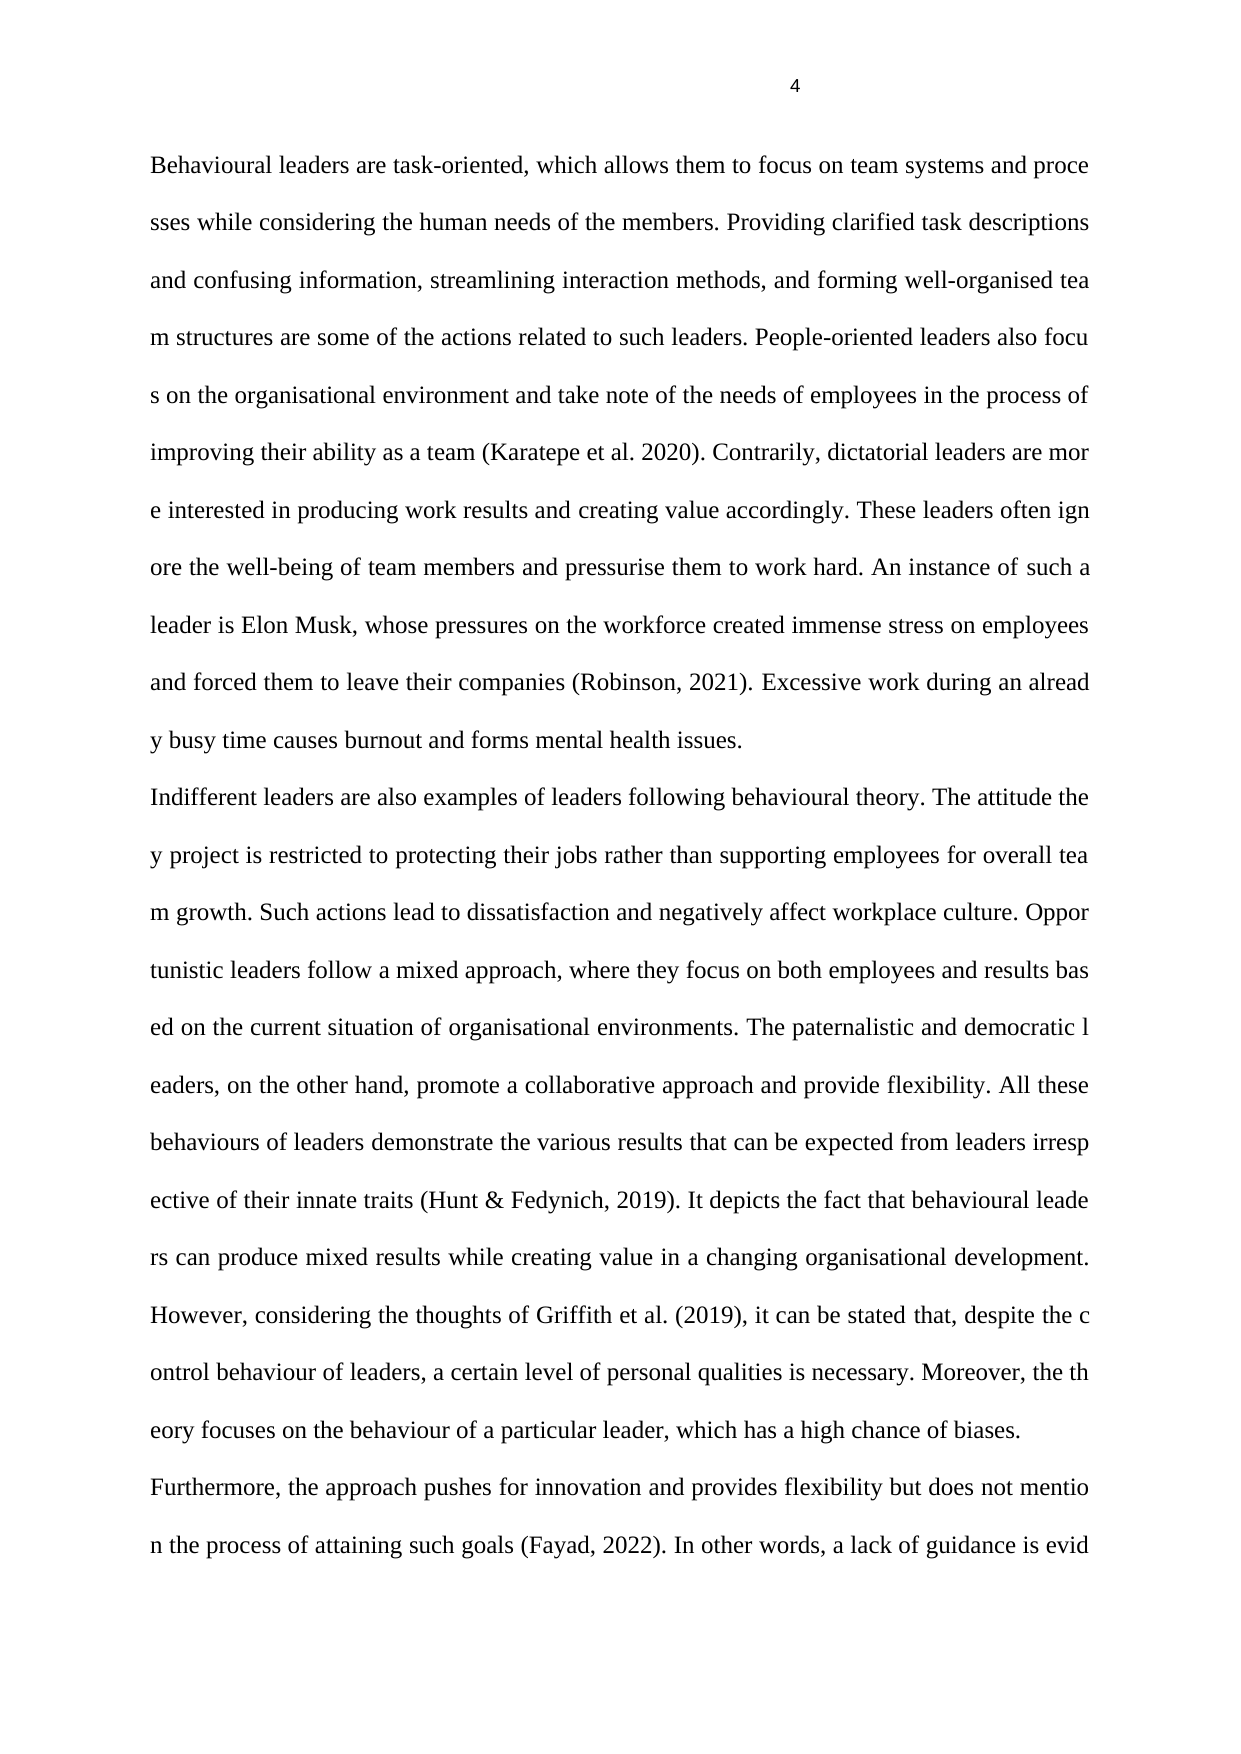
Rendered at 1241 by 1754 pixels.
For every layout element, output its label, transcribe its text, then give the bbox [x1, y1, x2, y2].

text Indifferent leaders are also examples of leaders following behavioural theory. The attitude they project is restricted to protecting their jobs rather than supporting employees for overall team growth. Such actions lead to dissatisfaction and negatively affect workplace culture. Opportunistic leaders follow a mixed approach, where they focus on both employees and results based on the current situation of organisational environments. The paternalistic and democratic leaders, on the other hand, promote a collaborative approach and provide flexibility. All these behaviours of leaders demonstrate the various results that can be expected from leaders irrespective of their innate traits (Hunt & Fedynich, 2019). It depicts the fact that behavioural leaders can produce mixed results while creating value in a changing organisational development. However, considering the thoughts of Griffith et al. (2019), it can be stated that, despite the control behaviour of leaders, a certain level of personal qualities is necessary. Moreover, the theory focuses on the behaviour of a particular leader, which has a high chance of biases. [150, 782, 1090, 1444]
text Behavioural leaders are task-oriented, which allows them to focus on team systems and processes while considering the human needs of the members. Providing clarified task descriptions and confusing information, streamlining interaction methods, and forming well-organised team structures are some of the actions related to such leaders. People-oriented leaders also focus on the organisational environment and take note of the needs of employees in the process of improving their ability as a team (Karatepe et al. 2020). Contrarily, dictatorial leaders are more interested in producing work results and creating value accordingly. These leaders often ignore the well-being of team members and pressurise them to work hard. An instance of such a leader is Elon Musk, whose pressures on the workforce created immense stress on employees and forced them to leave their companies (Robinson, 2021). Excessive work during an already busy time causes burnout and forms mental health issues. [150, 150, 1090, 754]
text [150, 1472, 1090, 1559]
